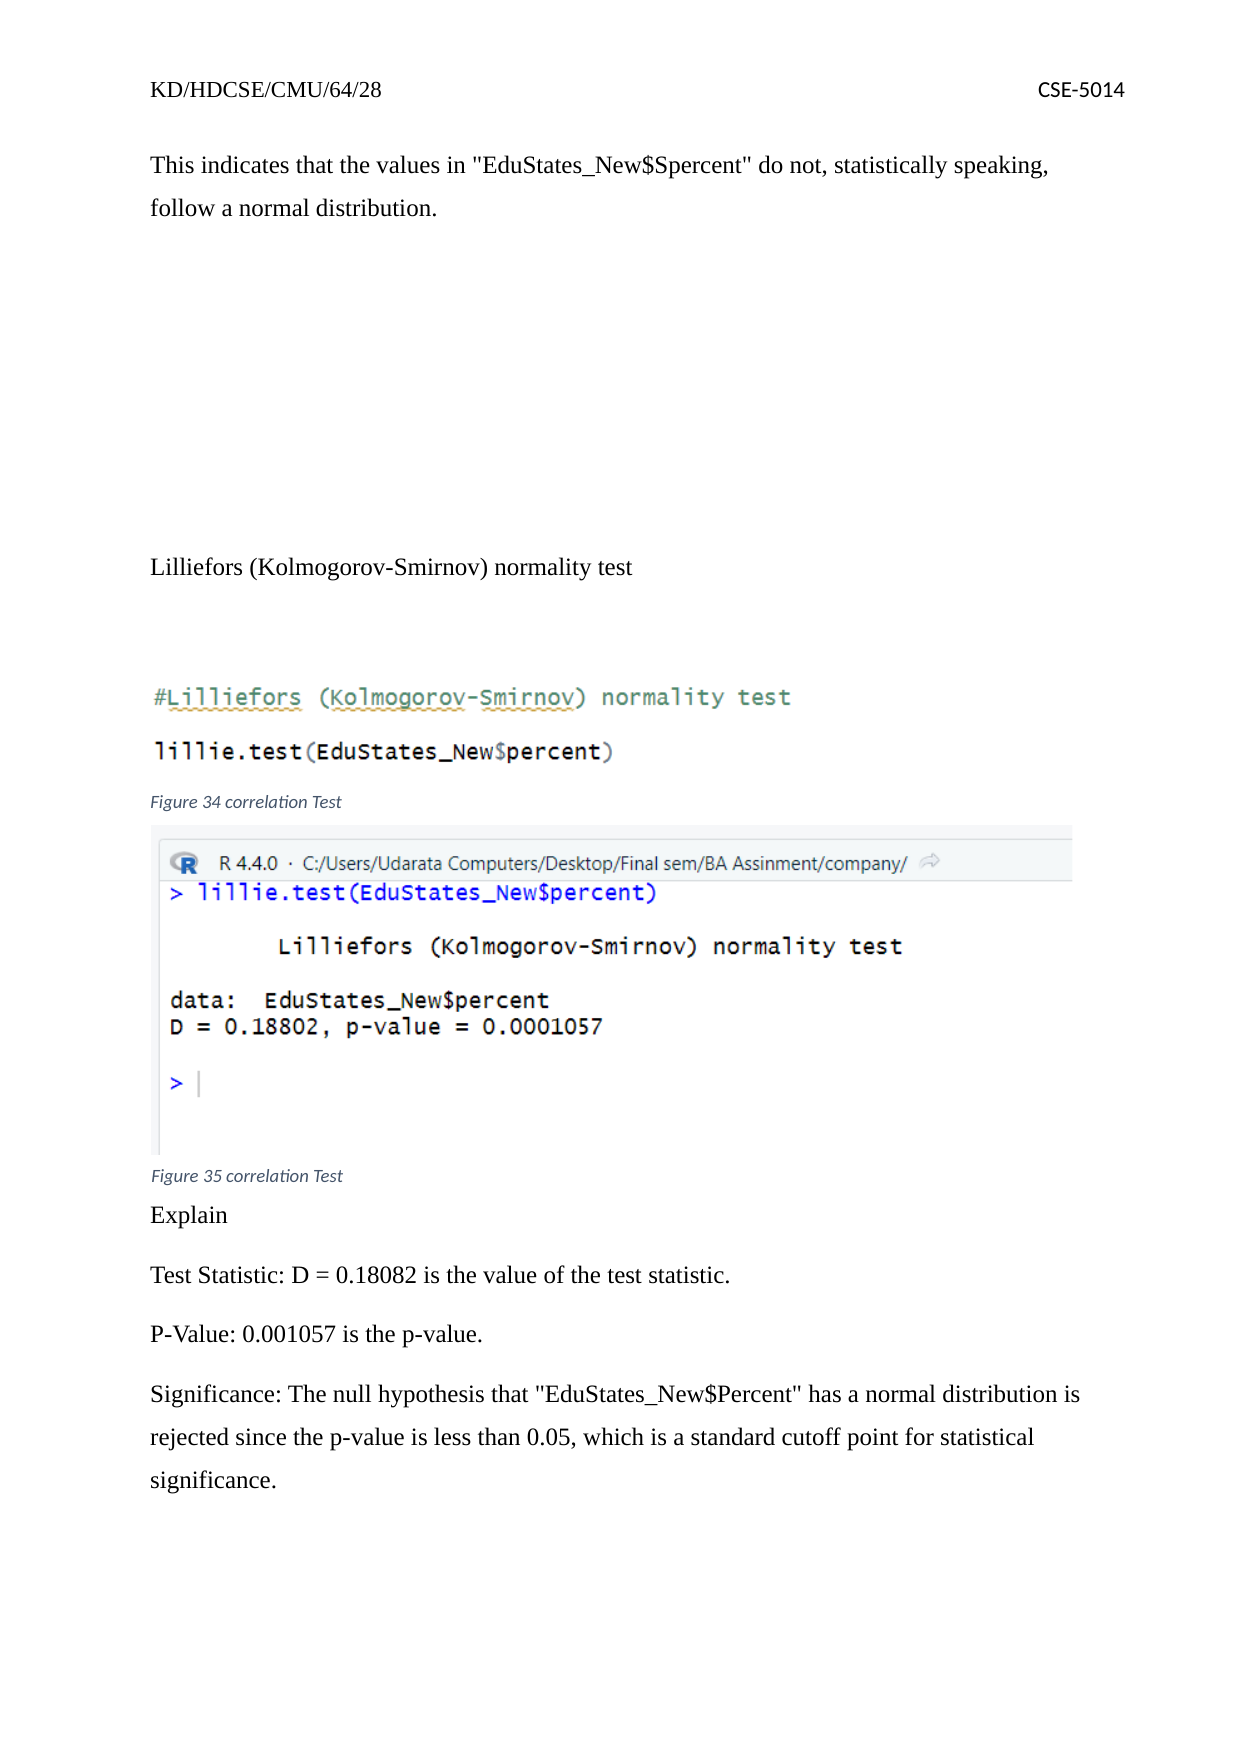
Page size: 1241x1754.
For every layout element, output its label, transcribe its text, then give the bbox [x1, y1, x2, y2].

text This indicates that the values in "EduStates_New$Spercent" do not, statistically speaking, follow a normal distribution. [150, 150, 1090, 222]
picture [151, 825, 1073, 1155]
text Test Statistic: D = 0.18082 is the value of the test statistic. [150, 1260, 1090, 1288]
picture [150, 672, 826, 781]
text Significance: The null hypothesis that "EduStates_New$Percent" has a normal distribution is rejected since the p-value is less than 0.05, which is a standard cutoff point for statistical significance. [150, 1379, 1090, 1494]
text Lilliefors (Kolmogorov-Smirnov) normality test [150, 552, 1090, 581]
text P-Value: 0.001057 is the p-value. [150, 1319, 1090, 1348]
